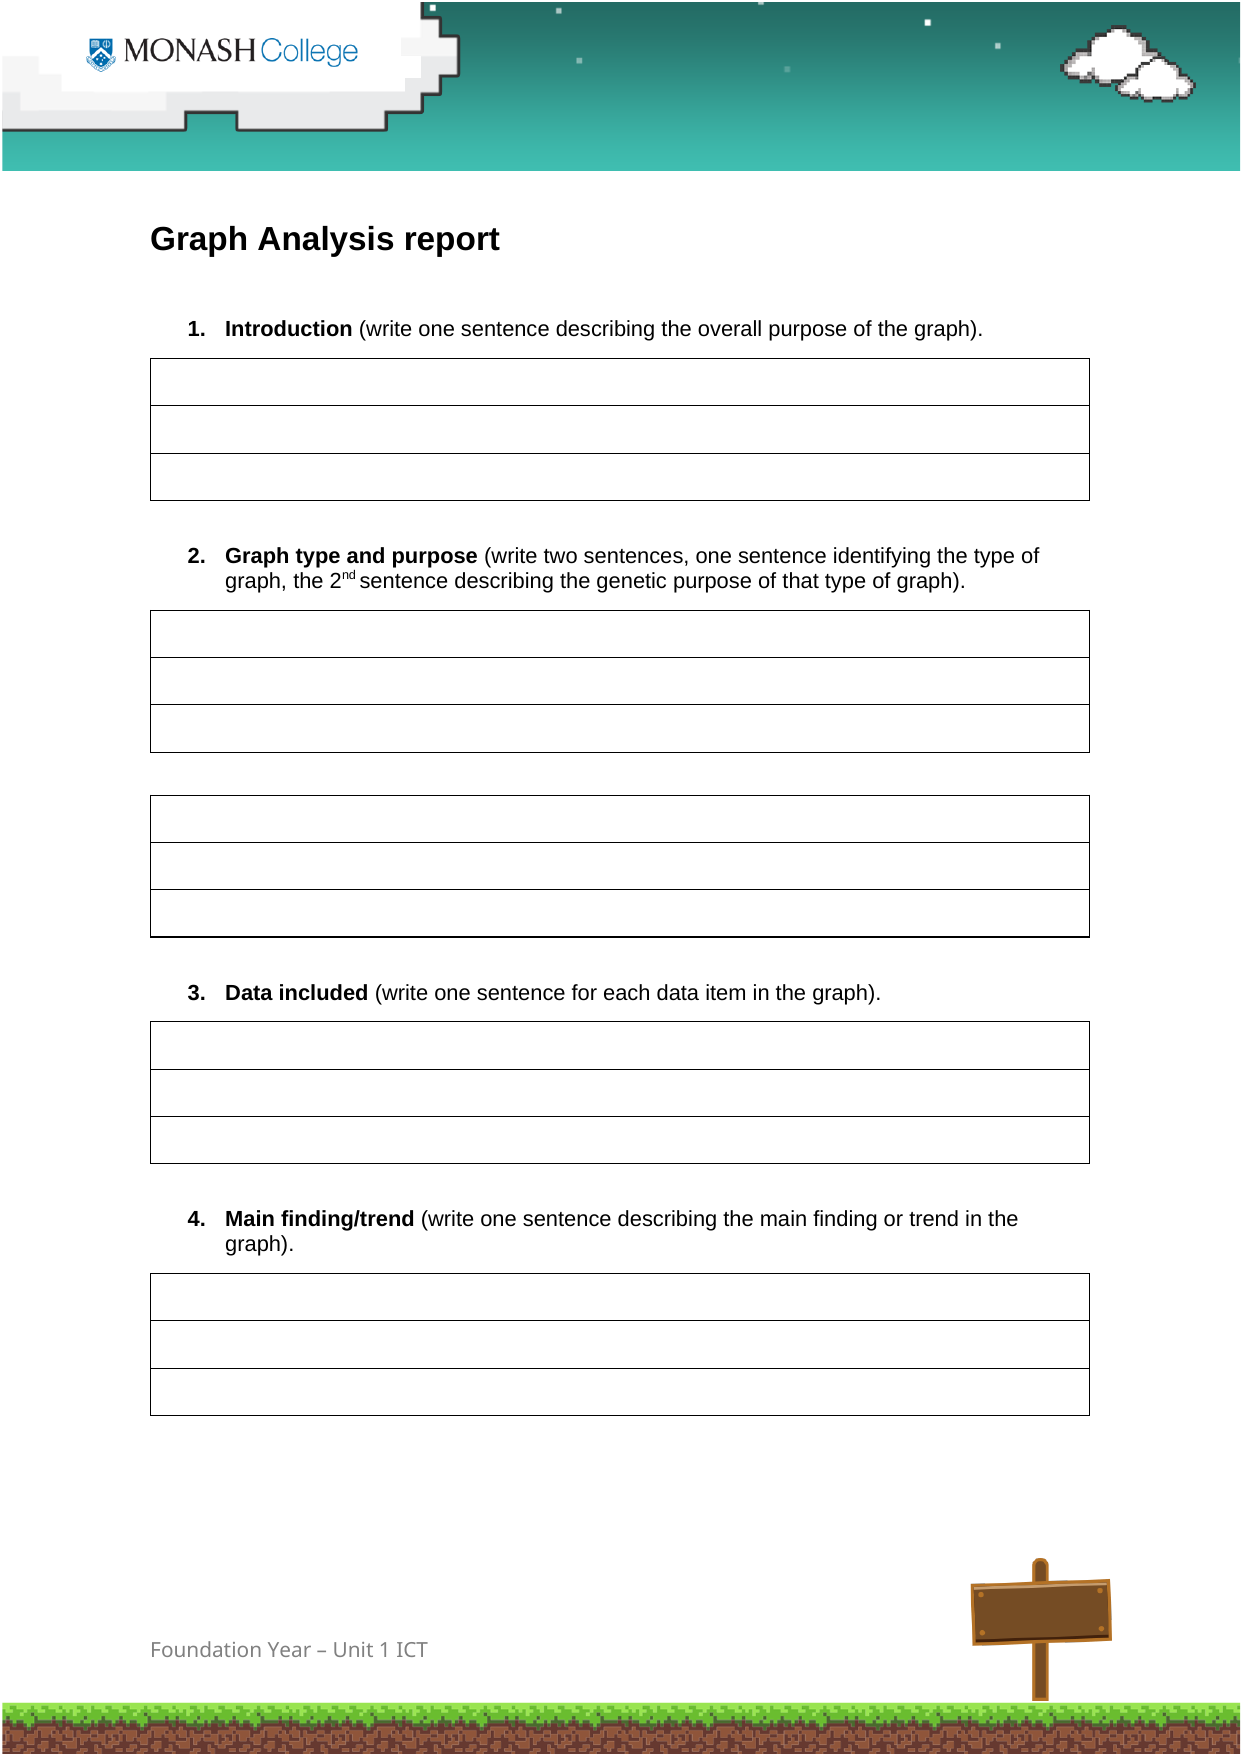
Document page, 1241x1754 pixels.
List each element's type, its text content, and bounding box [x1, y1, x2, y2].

table_cell [151, 705, 1089, 752]
list Introduction (write one sentence describing the overall purpose of the graph). [187, 316, 1090, 341]
list Graph type and purpose (write two sentences, one sentence identifying the type of graph, the 2nd sentence describing the genetic purpose of that type of graph). [187, 543, 1090, 593]
table_cell [151, 1117, 1089, 1163]
table_header [151, 1274, 1089, 1320]
table_header [151, 611, 1089, 657]
table_header [151, 1022, 1089, 1068]
table_header [151, 359, 1089, 405]
list Main finding/trend (write one sentence describing the main finding or trend in the graph). [187, 1206, 1090, 1256]
table_cell [151, 1070, 1089, 1116]
table_cell [151, 454, 1089, 500]
table_cell [151, 890, 1089, 936]
table_cell [151, 843, 1089, 889]
text Graph Analysis report [150, 219, 1090, 257]
list Data included (write one sentence for each data item in the graph). [187, 979, 1090, 1004]
table_cell [151, 658, 1089, 704]
table_cell [151, 406, 1089, 452]
picture [2, 2, 1241, 1754]
table_cell [151, 1369, 1089, 1415]
table_header [151, 796, 1089, 842]
table_cell [151, 1321, 1089, 1368]
